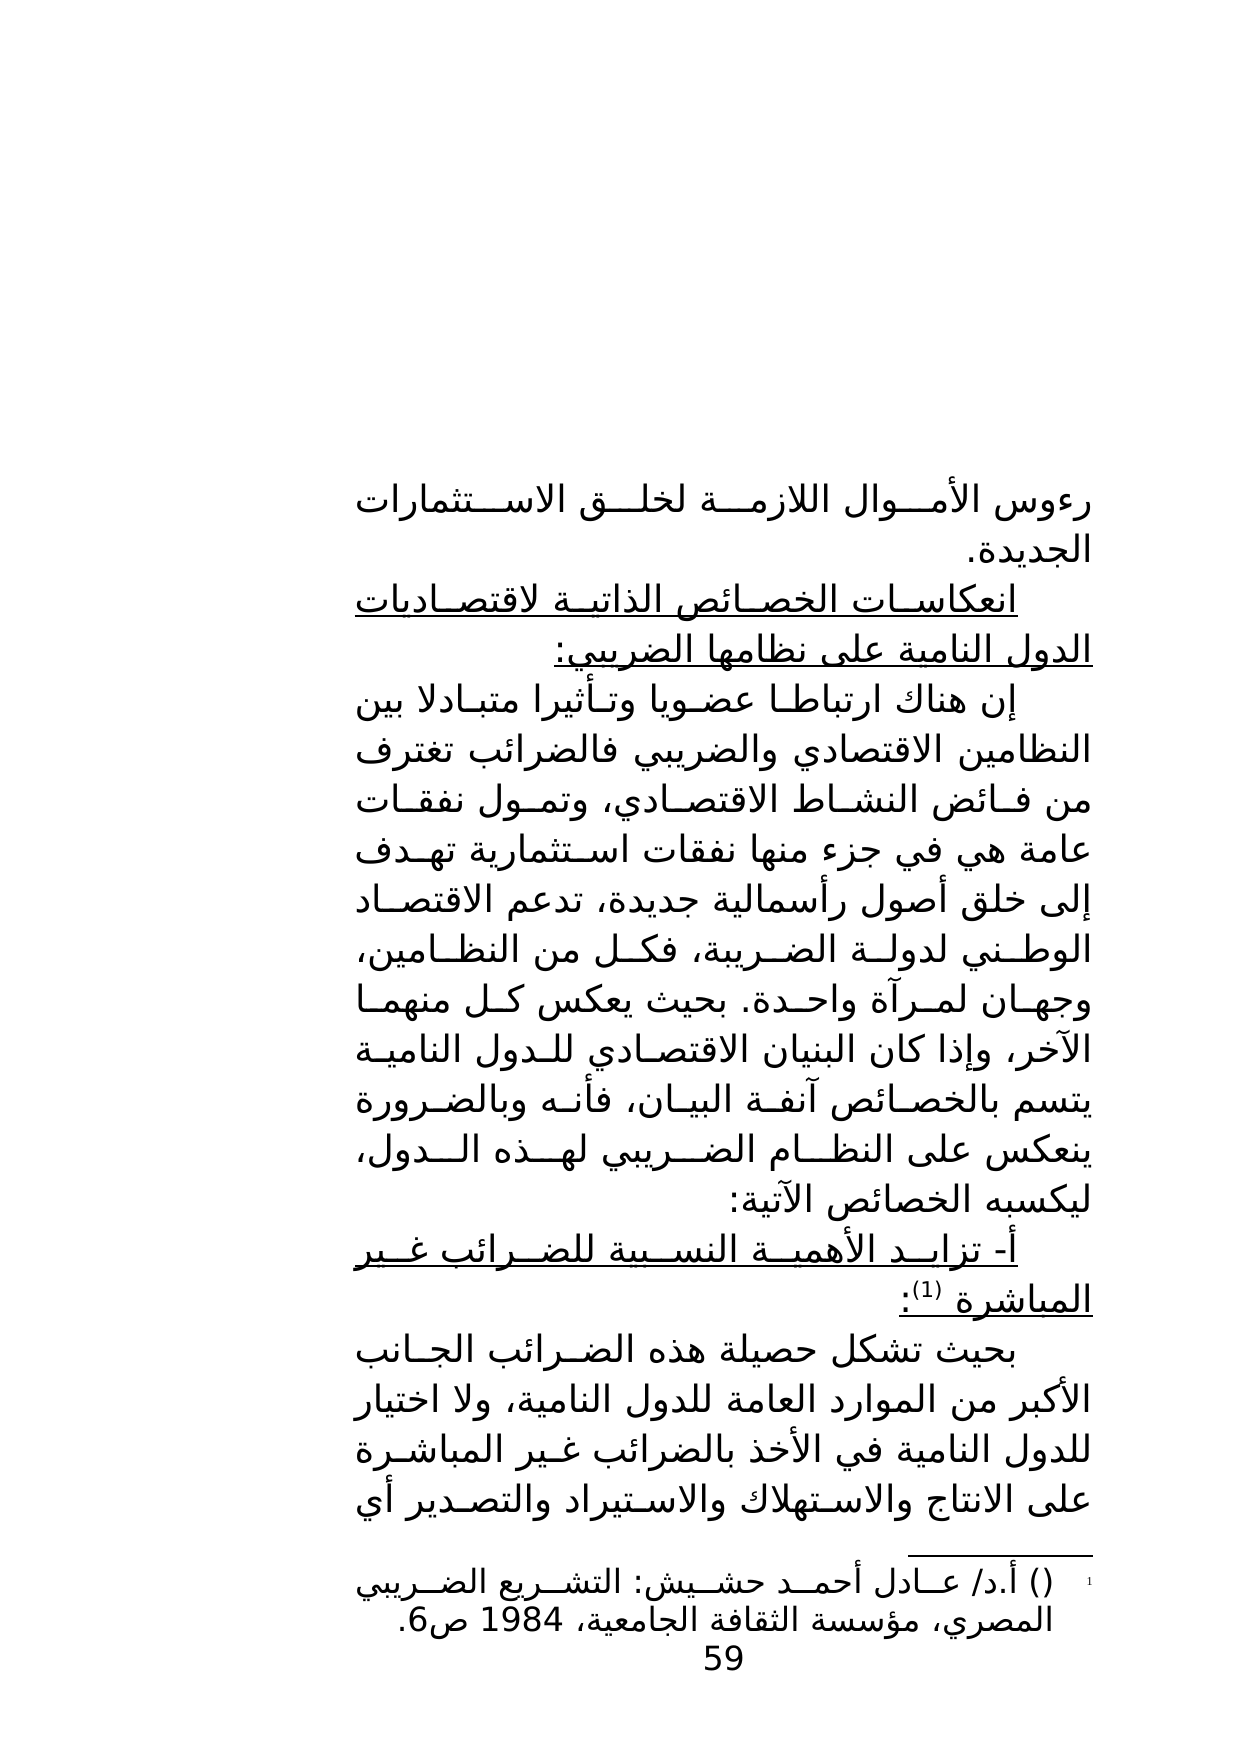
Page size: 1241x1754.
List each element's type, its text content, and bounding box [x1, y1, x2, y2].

text إن هناك ارتباطا عضويا وتأثيرا متبادلا بين النظامين الاقتصادي والضريبي فالضرائب تغترف من فائض النشاط الاقتصادي، وتمول نفقات عامة هي في جزء منها نفقات استثمارية تهدف إلى خلق أصول رأسمالية جديدة، تدعم الاقتصاد الوطني لدولة الضريبة، فكل من النظامين، وجهان لمرآة واحدة. بحيث يعكس كل منهما الآخر، وإذا كان البنيان الاقتصادي للدول النامية يتسم بالخصائص آنفة البيان، فأنه وبالضرورة ينعكس على النظام الضريبي لهذه الدول، ليكسبه الخصائص الآتية: [354, 672, 1092, 1222]
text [354, 1322, 1092, 1522]
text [354, 472, 1092, 572]
text انعكاسات الخصائص الذاتية لاقتصاديات الدول النامية على نظامها الضريبي: [354, 572, 1092, 672]
text أ- تزايد الأهمية النسبية للضرائب غير المباشرة (): [354, 1222, 1092, 1322]
